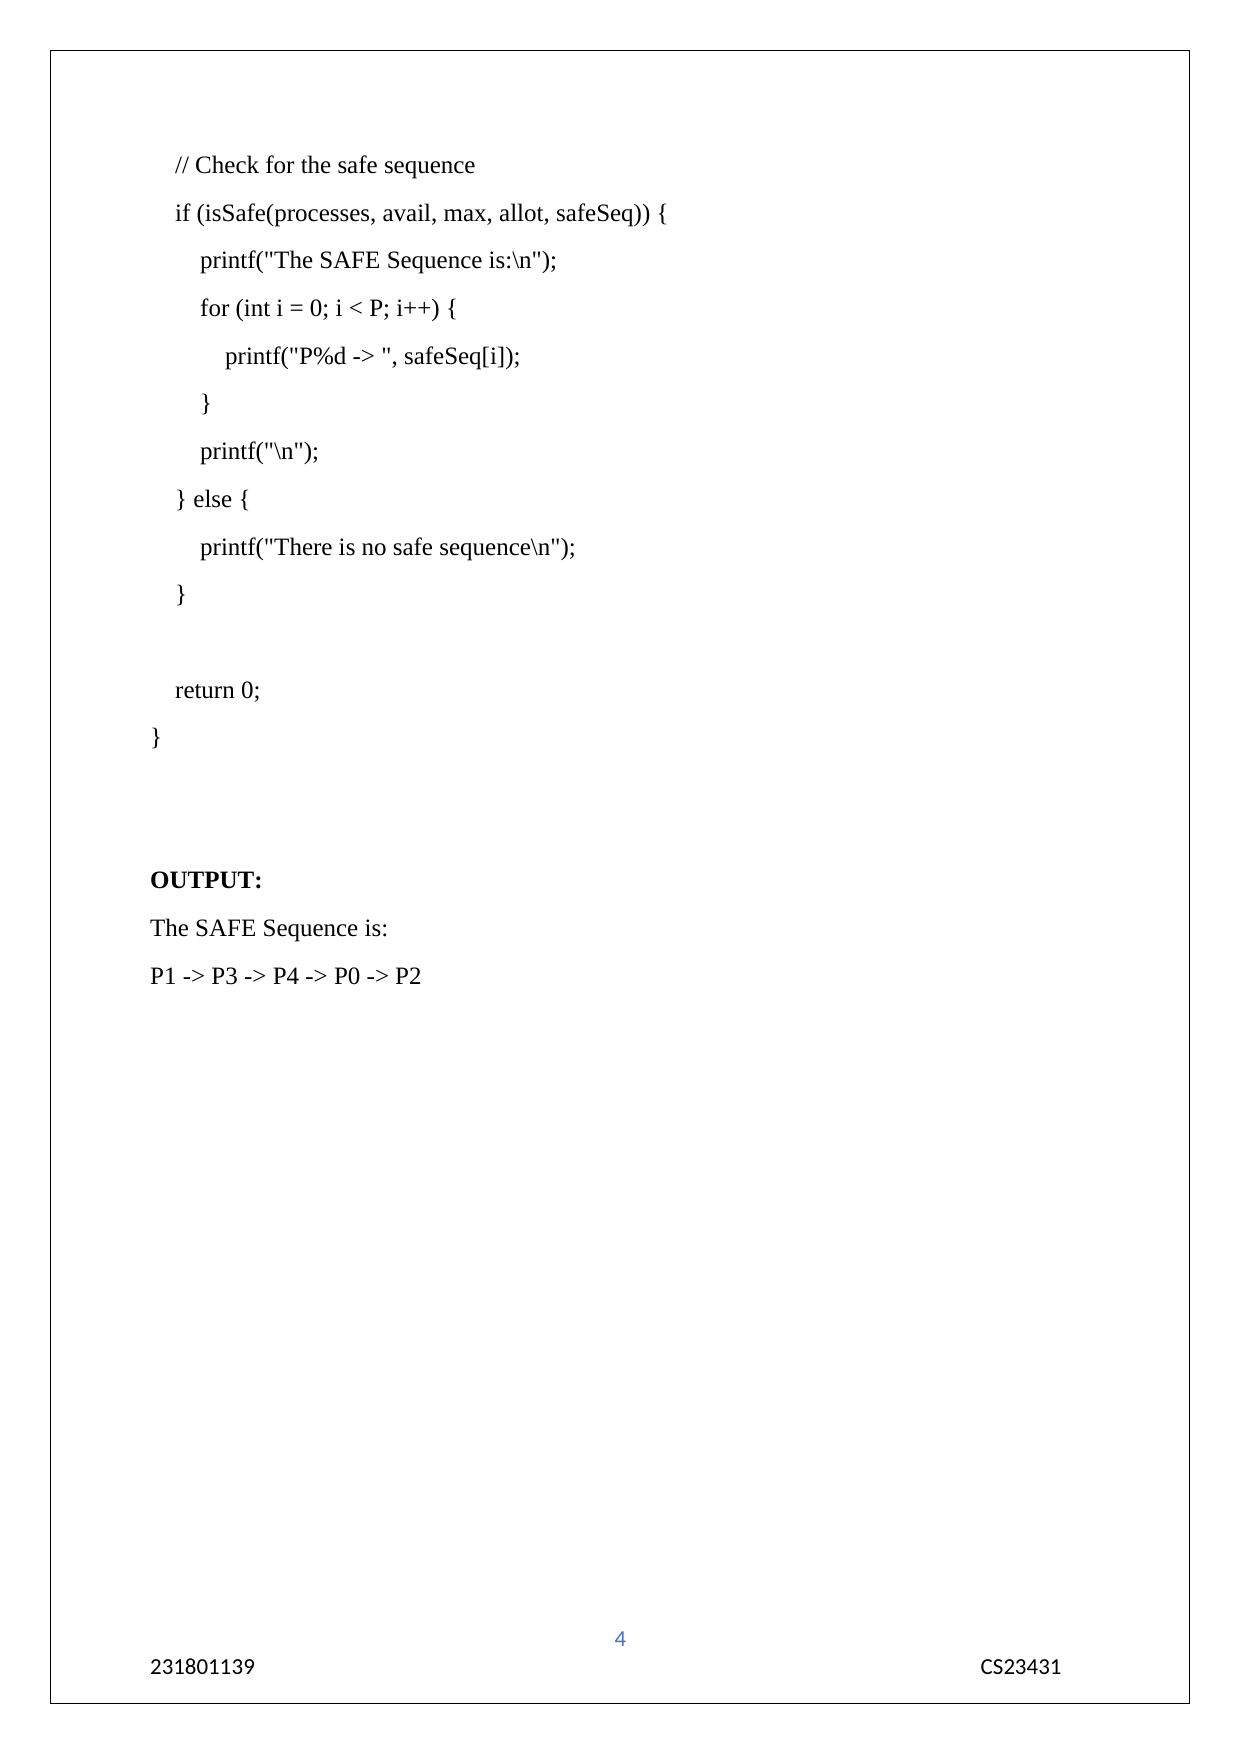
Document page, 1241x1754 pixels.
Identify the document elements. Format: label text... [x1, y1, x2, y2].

text OUTPUT: [150, 866, 1090, 894]
text printf("The SAFE Sequence is:\n"); [150, 245, 1090, 274]
text The SAFE Sequence is: [150, 913, 1090, 942]
text } [150, 722, 1090, 751]
text printf("\n"); [150, 436, 1090, 465]
text printf("P%d -> ", safeSeq[i]); [150, 341, 1090, 369]
text P1 -> P3 -> P4 -> P0 -> P2 [150, 961, 1090, 990]
text for (int i = 0; i < P; i++) { [150, 293, 1090, 322]
text printf("There is no safe sequence\n"); [150, 532, 1090, 560]
text if (isSafe(processes, avail, max, allot, safeSeq)) { [150, 198, 1090, 226]
text // Check for the safe sequence [150, 150, 1090, 179]
text } [150, 579, 1090, 608]
text } [150, 388, 1090, 417]
text } else { [150, 484, 1090, 513]
text return 0; [150, 675, 1090, 703]
